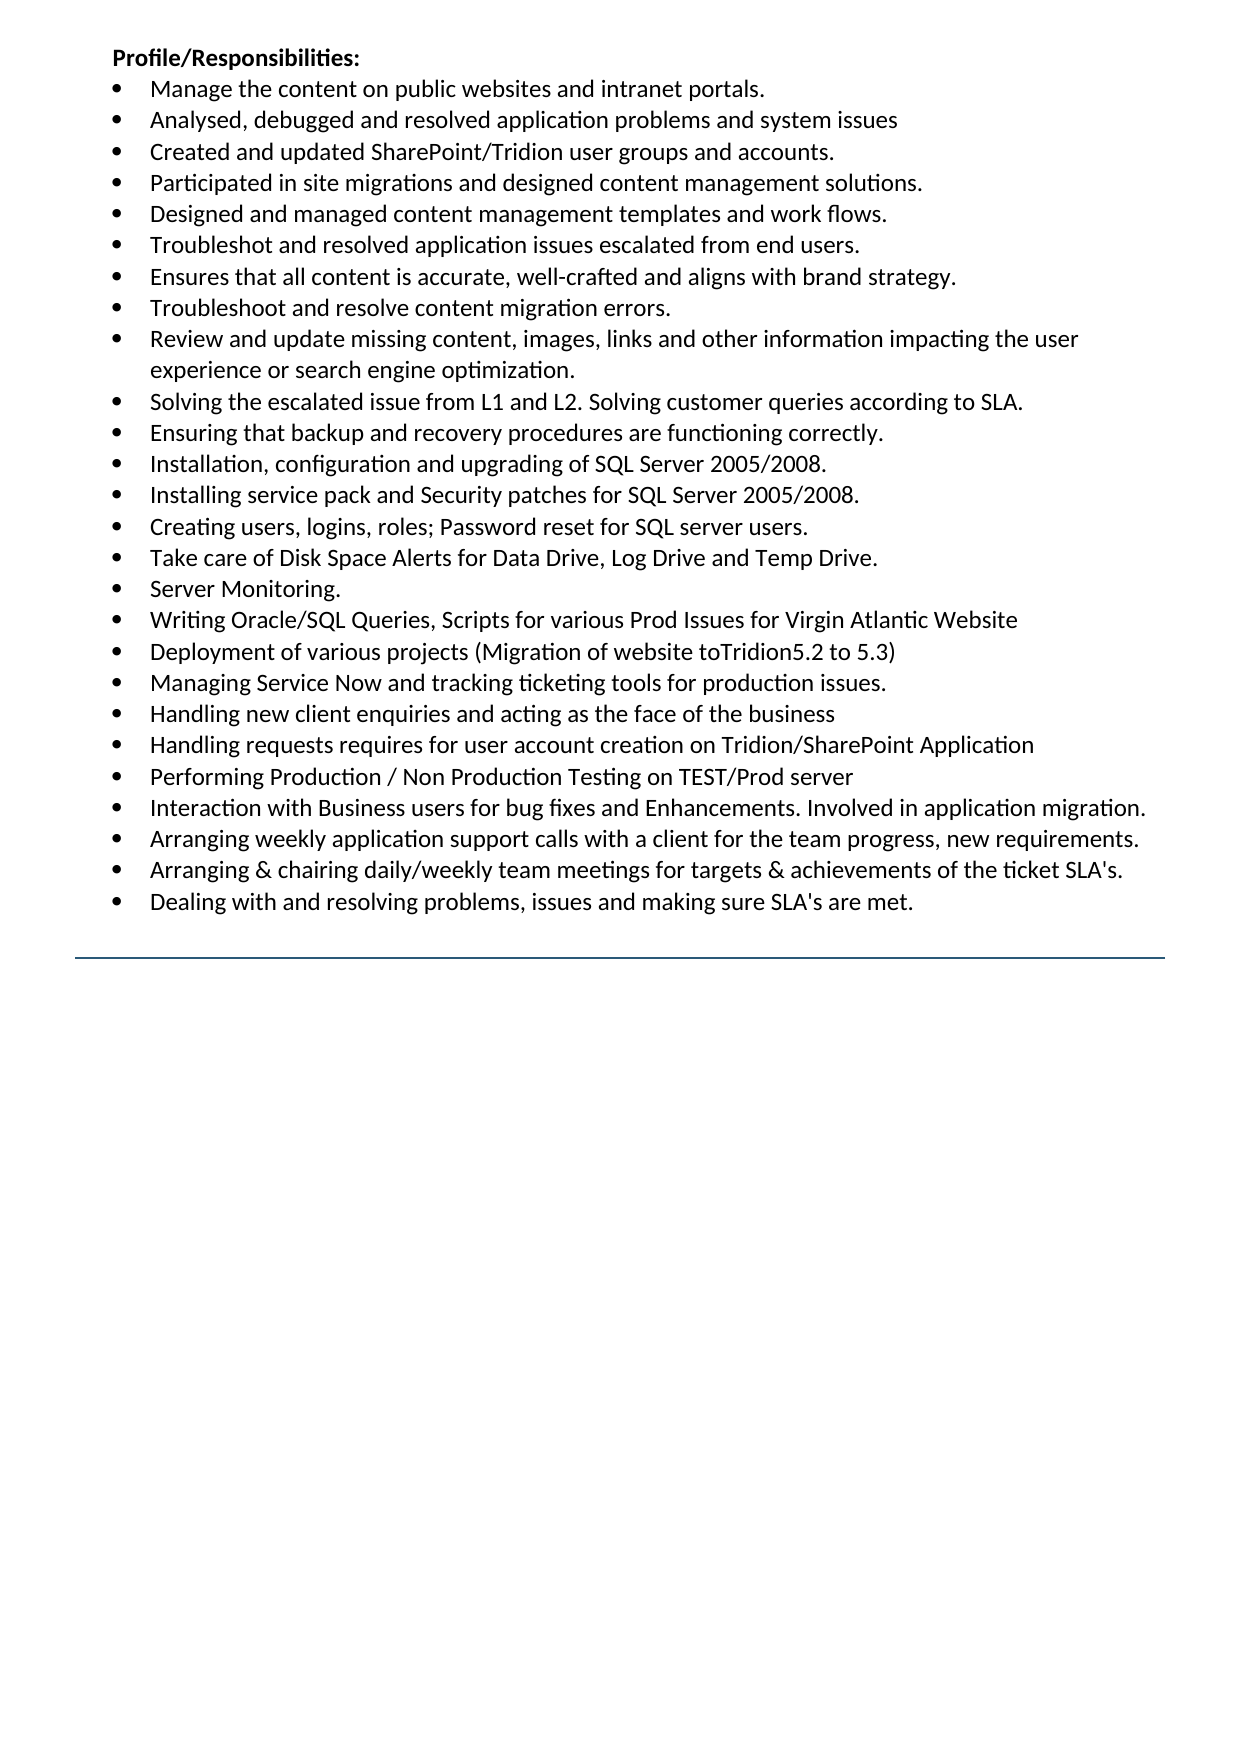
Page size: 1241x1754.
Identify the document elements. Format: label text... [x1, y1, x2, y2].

list Managing Service Now and tracking ticketing tools for production issues. [112, 666, 1165, 698]
list Troubleshoot and resolve content migration errors. [112, 291, 1165, 323]
list Solving the escalated issue from L1 and L2. Solving customer queries according to SLA. [112, 385, 1165, 416]
list Dealing with and resolving problems, issues and making sure SLA's are met. [112, 885, 1165, 916]
list Creating users, logins, roles; Password reset for SQL server users. [112, 510, 1165, 541]
list Participated in site migrations and designed content management solutions. [112, 166, 1165, 198]
list Designed and managed content management templates and work flows. [112, 198, 1165, 229]
list Review and update missing content, images, links and other information impacting the user experience or search engine optimization. [112, 323, 1165, 385]
list Interaction with Business users for bug fixes and Enhancements. Involved in application migration. [112, 791, 1165, 823]
list Troubleshot and resolved application issues escalated from end users. [112, 229, 1165, 260]
list Created and updated SharePoint/Tridion user groups and accounts. [112, 135, 1165, 166]
list Manage the content on public websites and intranet portals. [112, 73, 1165, 104]
list Performing Production / Non Production Testing on TEST/Prod server [112, 760, 1165, 791]
list Handling requests requires for user account creation on Tridion/SharePoint Application [112, 729, 1165, 760]
list Deployment of various projects (Migration of website toTridion5.2 to 5.3) [112, 635, 1165, 666]
list Take care of Disk Space Alerts for Data Drive, Log Drive and Temp Drive. [112, 541, 1165, 573]
list Analysed, debugged and resolved application problems and system issues [112, 104, 1165, 135]
list Handling new client enquiries and acting as the face of the business [112, 698, 1165, 729]
list Ensures that all content is accurate, well-crafted and aligns with brand strategy. [112, 260, 1165, 291]
list Writing Oracle/SQL Queries, Scripts for various Prod Issues for Virgin Atlantic Website [112, 604, 1165, 635]
text Profile/Responsibilities: [112, 41, 1165, 73]
list Installing service pack and Security patches for SQL Server 2005/2008. [112, 479, 1165, 510]
list Arranging weekly application support calls with a client for the team progress, new requirements. [112, 823, 1165, 854]
list Ensuring that backup and recovery procedures are functioning correctly. [112, 416, 1165, 448]
list Server Monitoring. [112, 573, 1165, 604]
list Installation, configuration and upgrading of SQL Server 2005/2008. [112, 448, 1165, 479]
list Arranging & chairing daily/weekly team meetings for targets & achievements of the ticket SLA's. [112, 854, 1165, 885]
